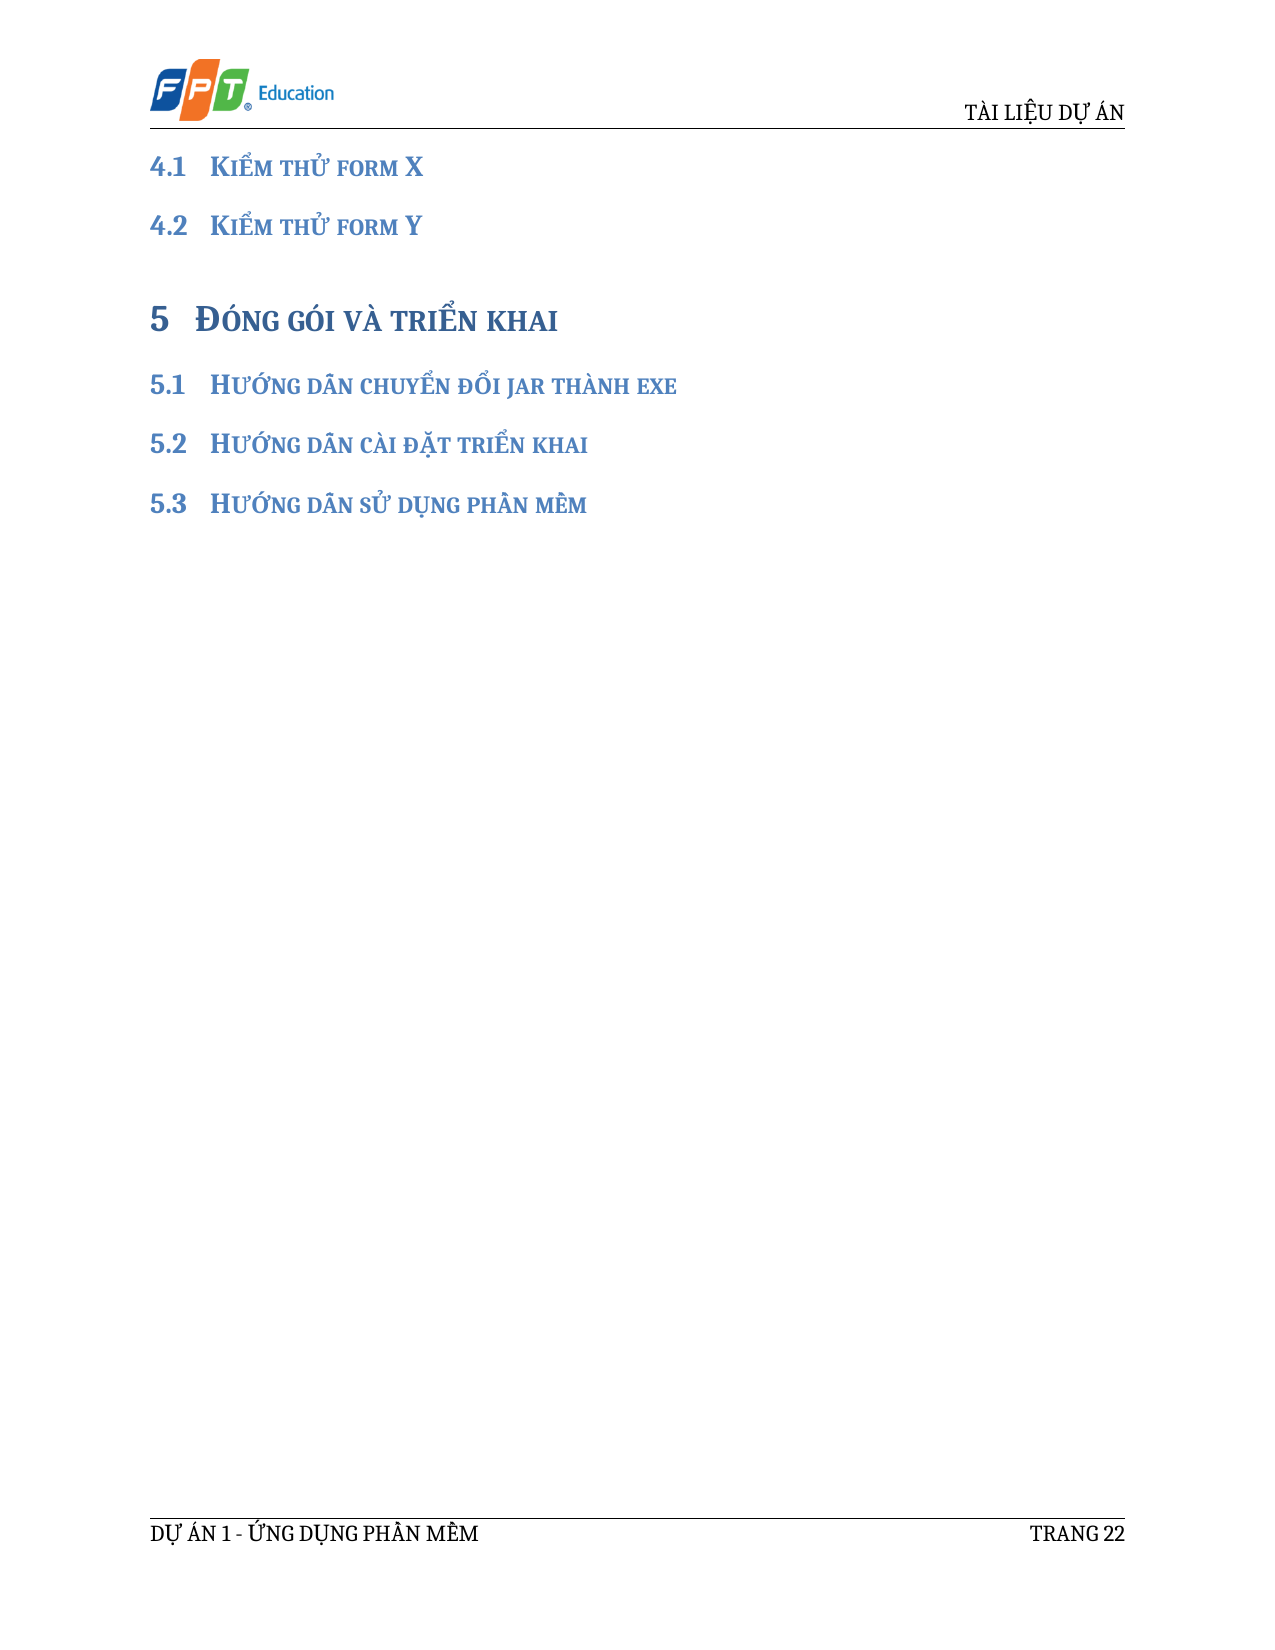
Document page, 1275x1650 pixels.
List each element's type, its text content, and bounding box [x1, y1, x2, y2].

subtitle Kiểm thử form X [150, 150, 1125, 183]
subtitle Kiểm thử form Y [150, 209, 1125, 243]
subtitle Hướng dẫn cài đặt triển khai [150, 428, 1125, 461]
subtitle Hướng dẫn chuyển đổi jar thành exe [150, 368, 1125, 402]
subtitle Hướng dẫn sử dụng phần mềm [150, 487, 1125, 521]
picture [150, 59, 336, 121]
subtitle Đóng gói và triển khai [150, 298, 1125, 341]
